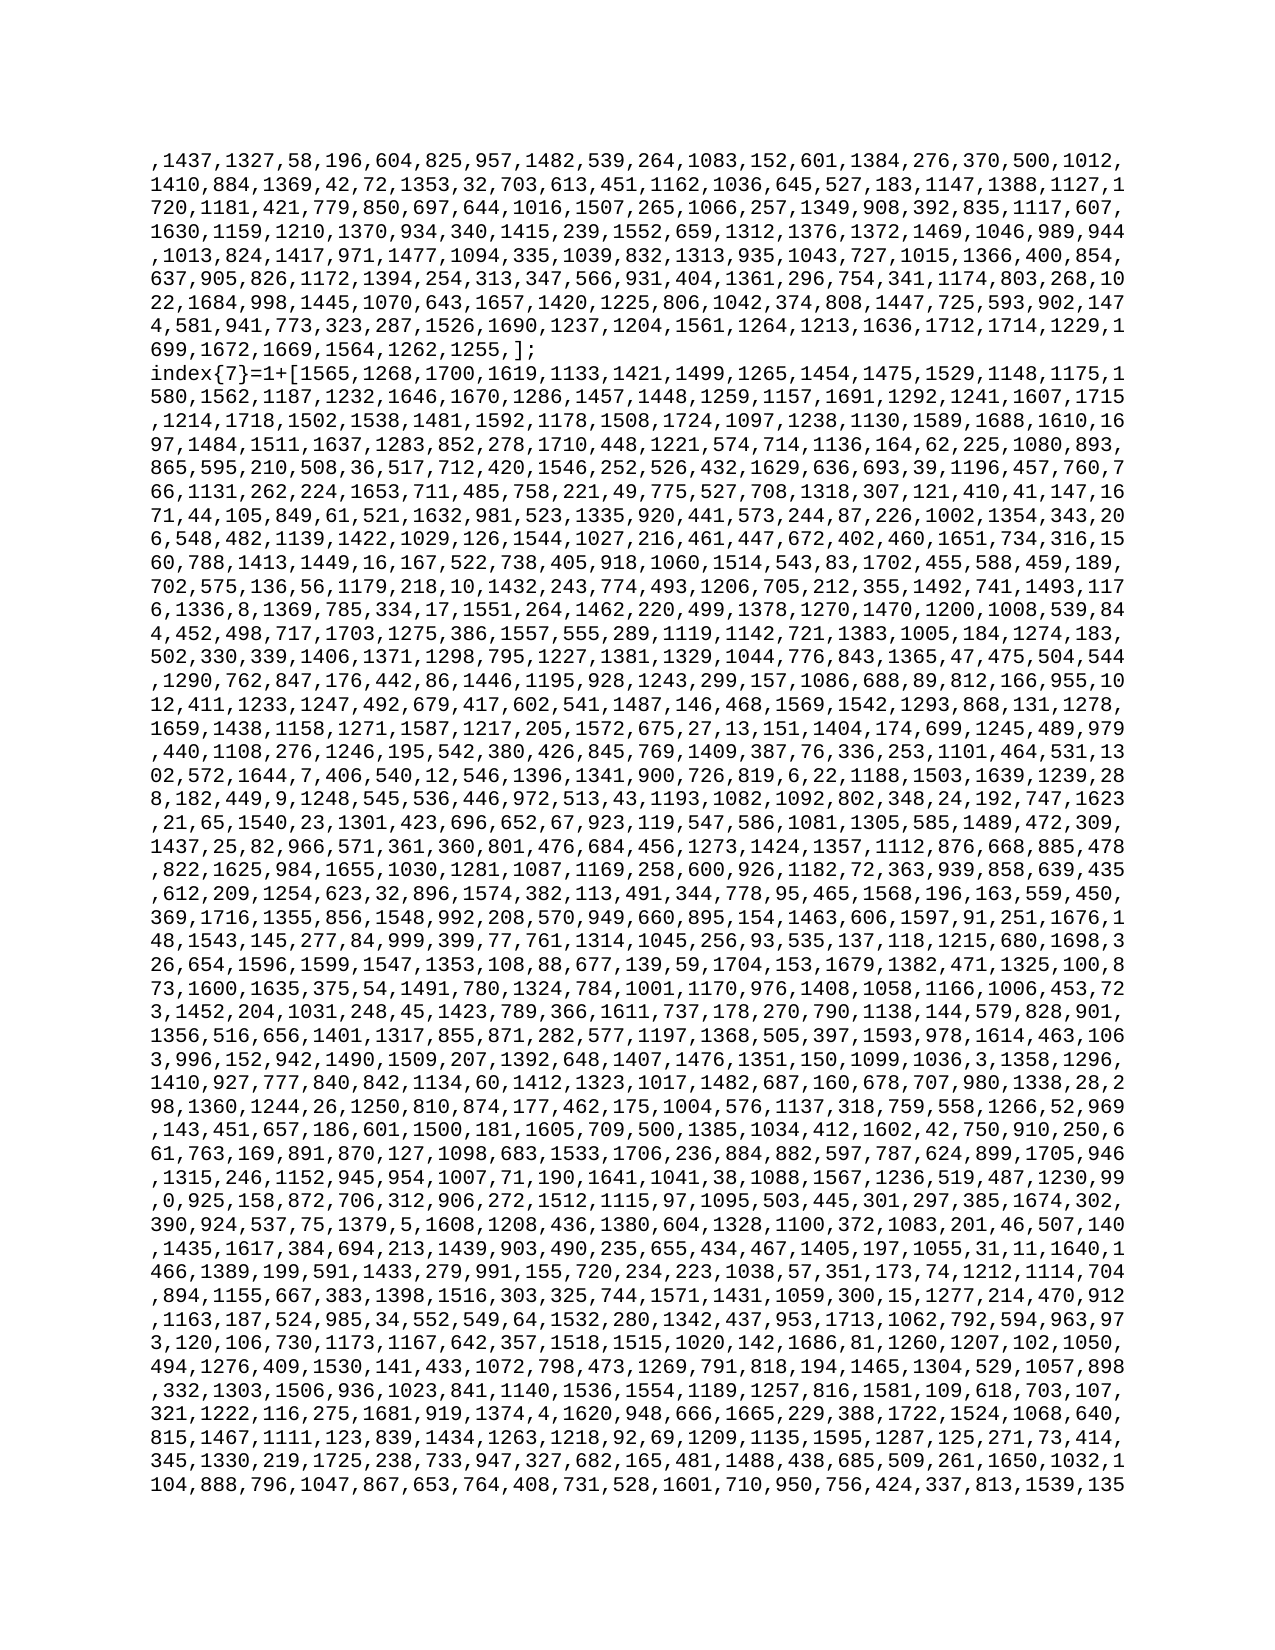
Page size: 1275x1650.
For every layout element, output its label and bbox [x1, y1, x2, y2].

text [150, 150, 1125, 363]
text [150, 363, 1125, 1498]
